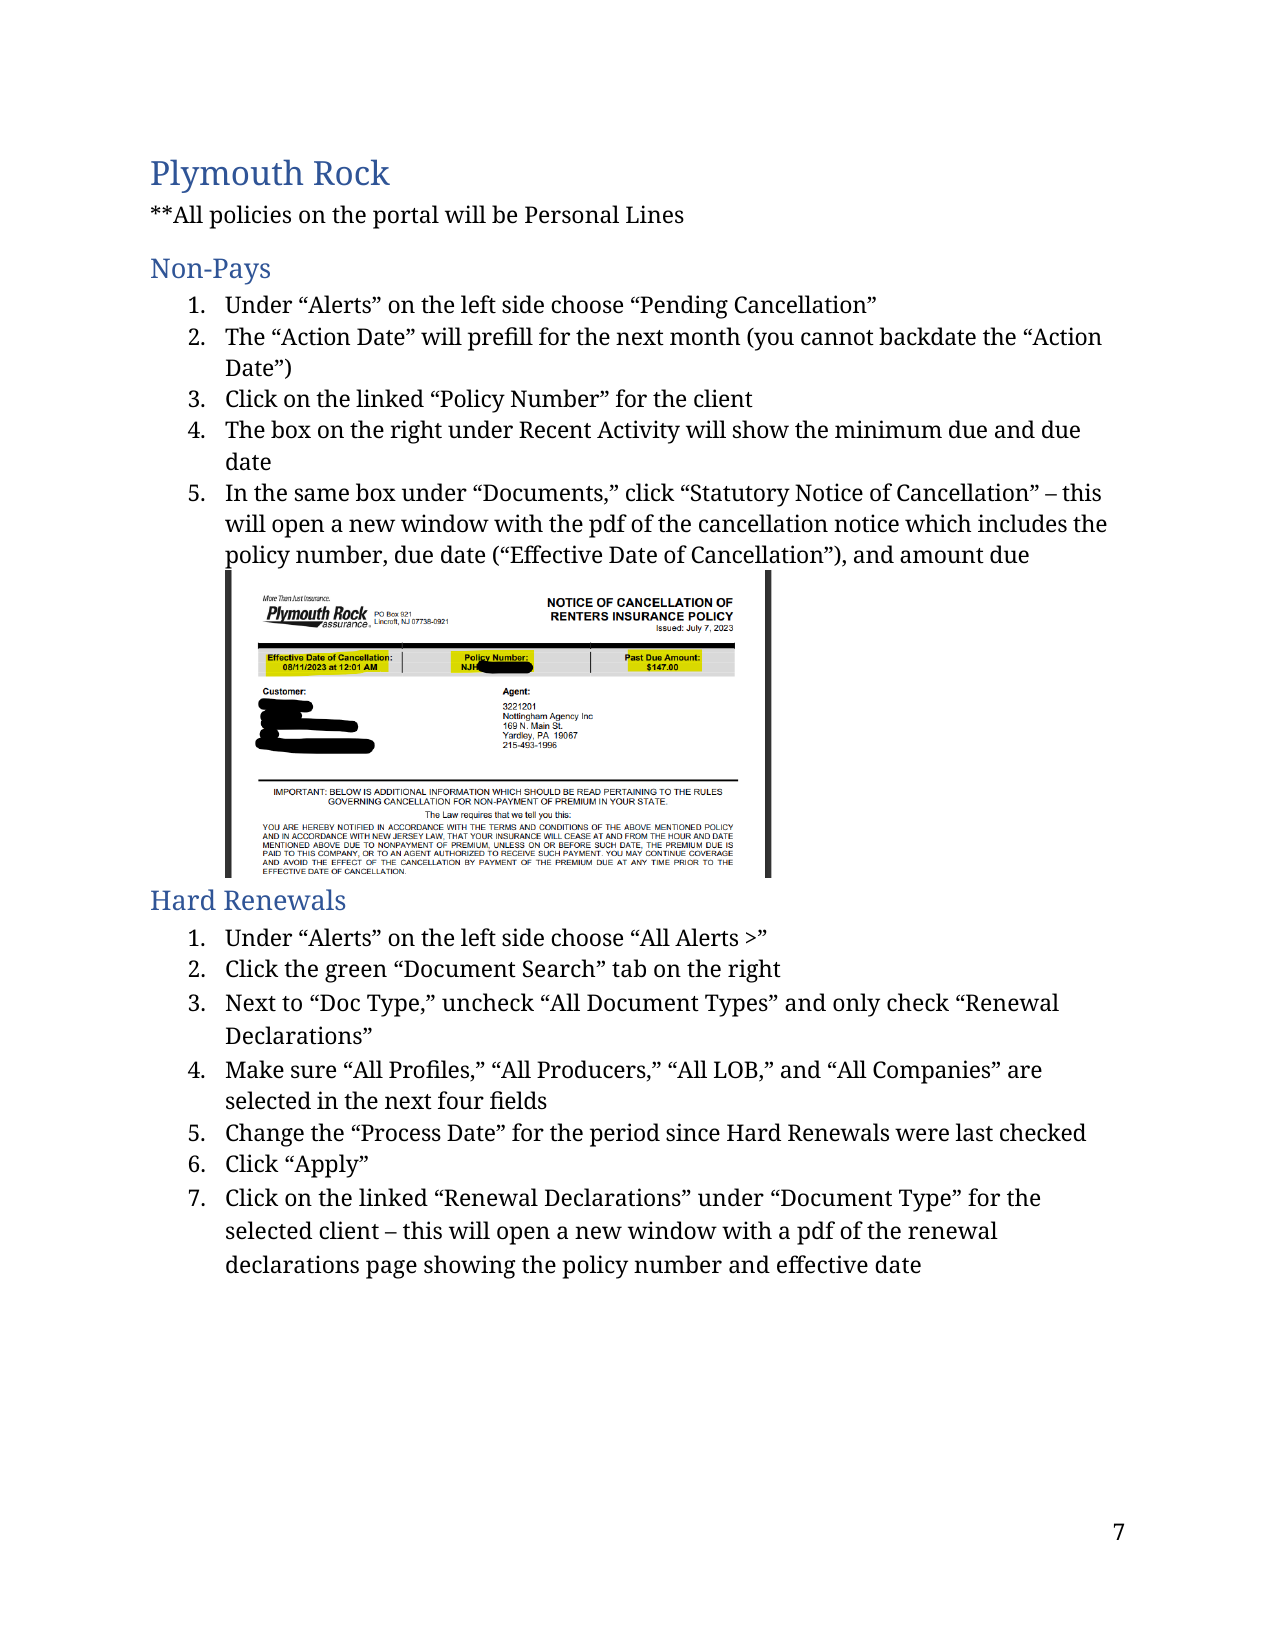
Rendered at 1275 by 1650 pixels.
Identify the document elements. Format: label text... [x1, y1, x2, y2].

list In the same box under “Documents,” click “Statutory Notice of Cancellation” – this will open a new window with the pdf of the cancellation notice which includes the policy number, due date (“Effective Date of Cancellation”), and amount due [187, 477, 1125, 570]
list The box on the right under Recent Activity will show the minimum due and due date [187, 414, 1125, 477]
list Click the green “Document Search” tab on the right [187, 953, 1125, 984]
list Next to “Doc Type,” uncheck “All Document Types” and only check “Renewal Declarations” [187, 987, 1125, 1052]
picture [225, 570, 772, 878]
list Make sure “All Profiles,” “All Producers,” “All LOB,” and “All Companies” are selected in the next four fields [187, 1054, 1125, 1117]
list Click “Apply” [187, 1148, 1125, 1179]
list Click on the linked “Policy Number” for the client [187, 383, 1125, 414]
list Change the “Process Date” for the period since Hard Renewals were last checked [187, 1117, 1125, 1148]
subtitle Plymouth Rock [150, 150, 1125, 195]
subtitle Hard Renewals [150, 882, 1125, 919]
list The “Action Date” will prefill for the next month (you cannot backdate the “Action Date”) [187, 320, 1125, 383]
text **All policies on the portal will be Personal Lines [150, 199, 1125, 230]
list Under “Alerts” on the left side choose “All Alerts >” [187, 922, 1125, 953]
list Under “Alerts” on the left side choose “Pending Cancellation” [187, 289, 1125, 320]
list Click on the linked “Renewal Declarations” under “Document Type” for the selected client – this will open a new window with a pdf of the renewal declarations page showing the policy number and effective date [187, 1182, 1125, 1280]
subtitle Non-Pays [150, 249, 1125, 286]
